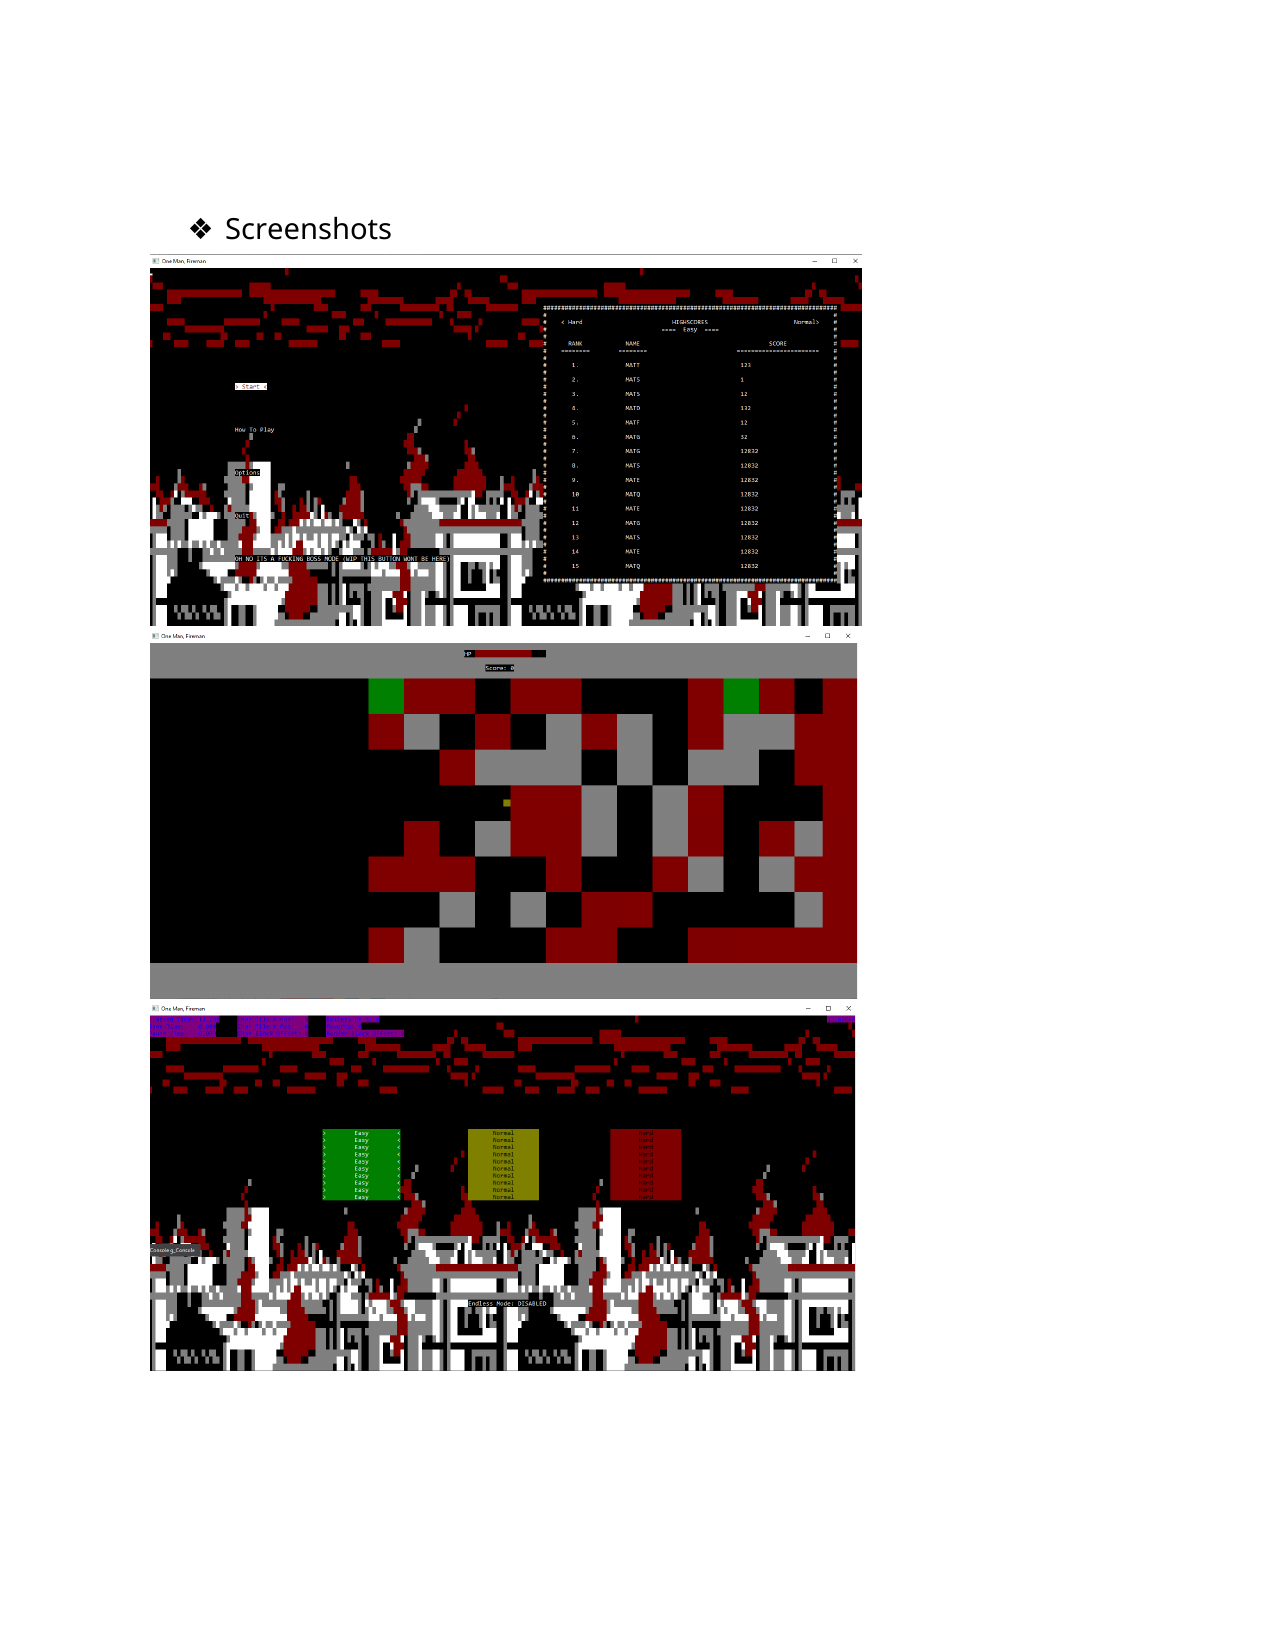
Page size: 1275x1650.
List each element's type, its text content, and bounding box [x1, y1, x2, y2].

picture [150, 630, 858, 999]
list Screenshots [187, 209, 1125, 248]
picture [150, 254, 862, 626]
picture [150, 1002, 856, 1371]
